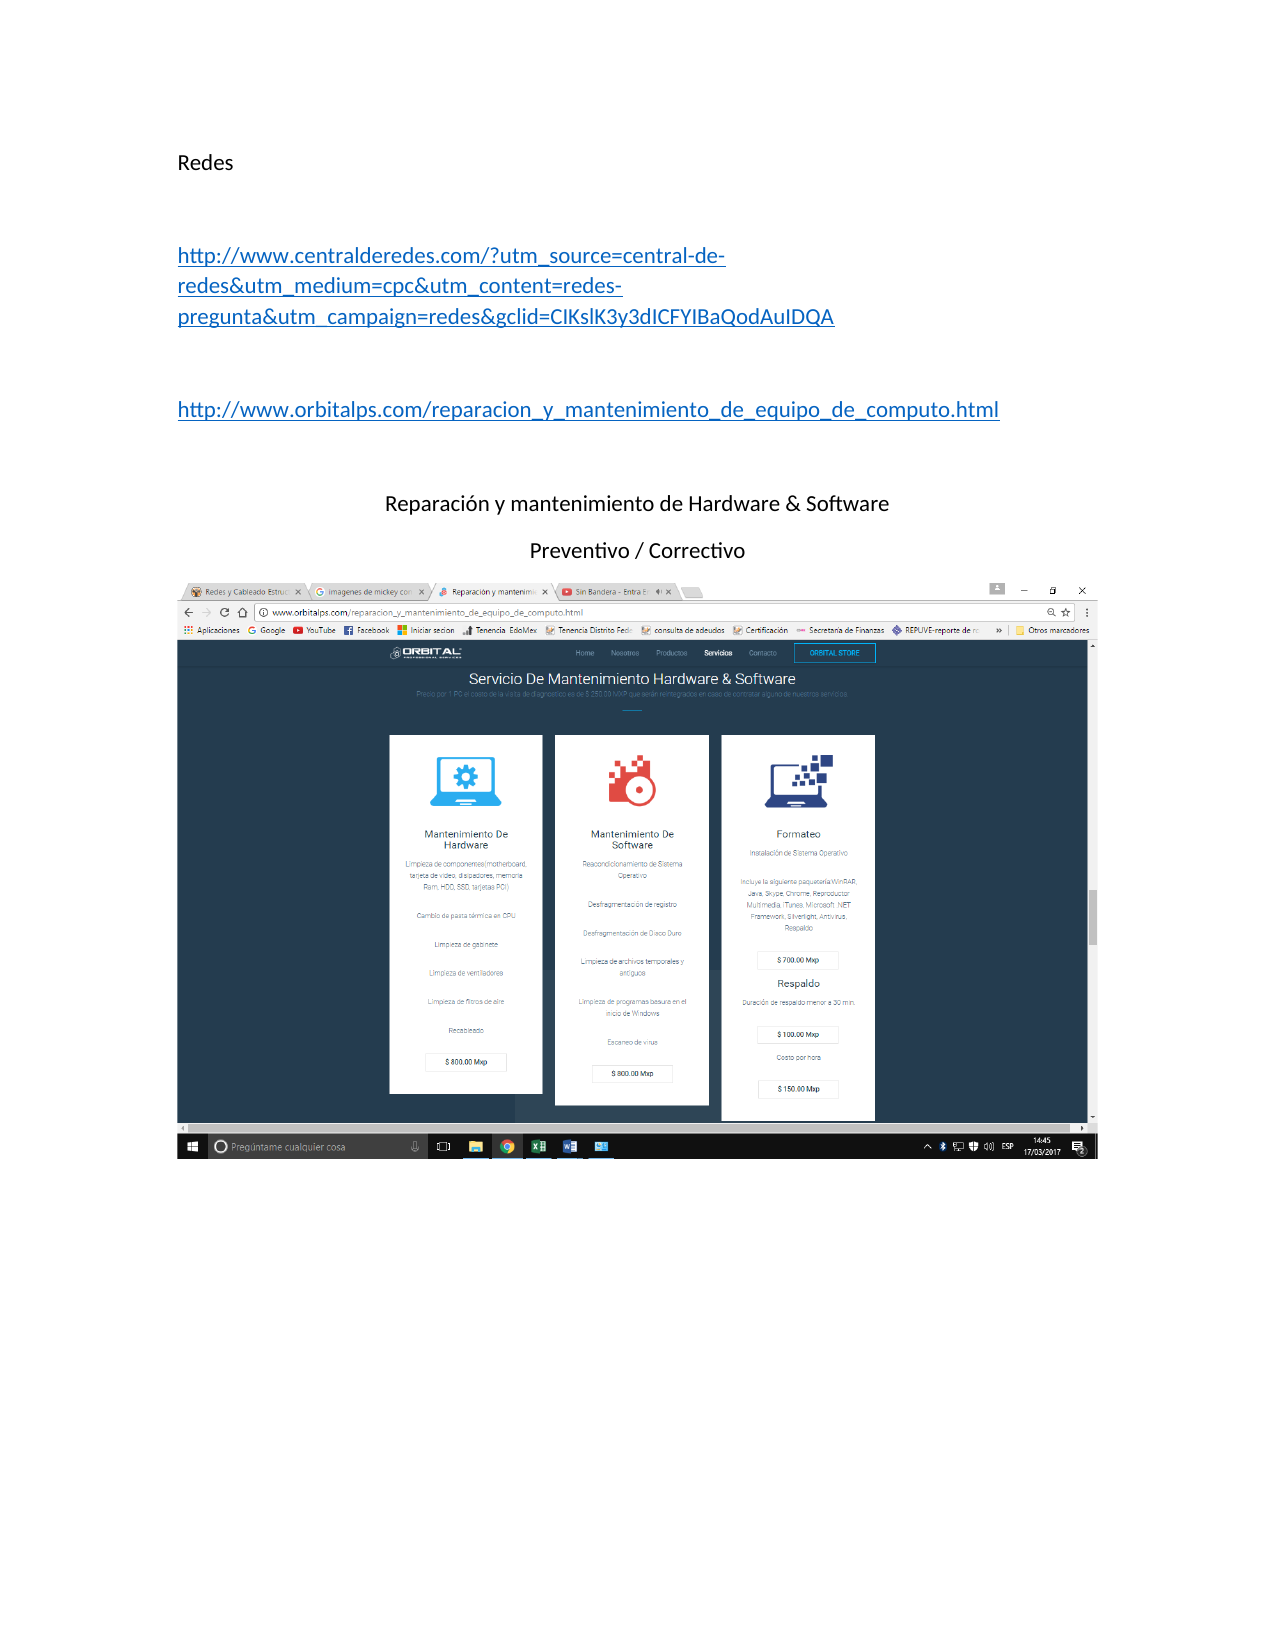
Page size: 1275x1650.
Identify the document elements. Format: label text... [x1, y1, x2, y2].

text Preventivo / Correctivo [177, 536, 1098, 564]
text http://www.centralderedes.com/?utm_source=central-de-redes&utm_medium=cpc&utm_content=redes-pregunta&utm_campaign=redes&gclid=CIKslK3y3dICFYIBaQodAuIDQA [177, 241, 1098, 330]
text http://www.orbitalps.com/reparacion_y_mantenimiento_de_equipo_de_computo.html [177, 396, 1098, 423]
text Redes [177, 148, 1098, 176]
picture [177, 583, 1098, 1159]
text Reparación y mantenimiento de Hardware & Software [177, 489, 1098, 517]
